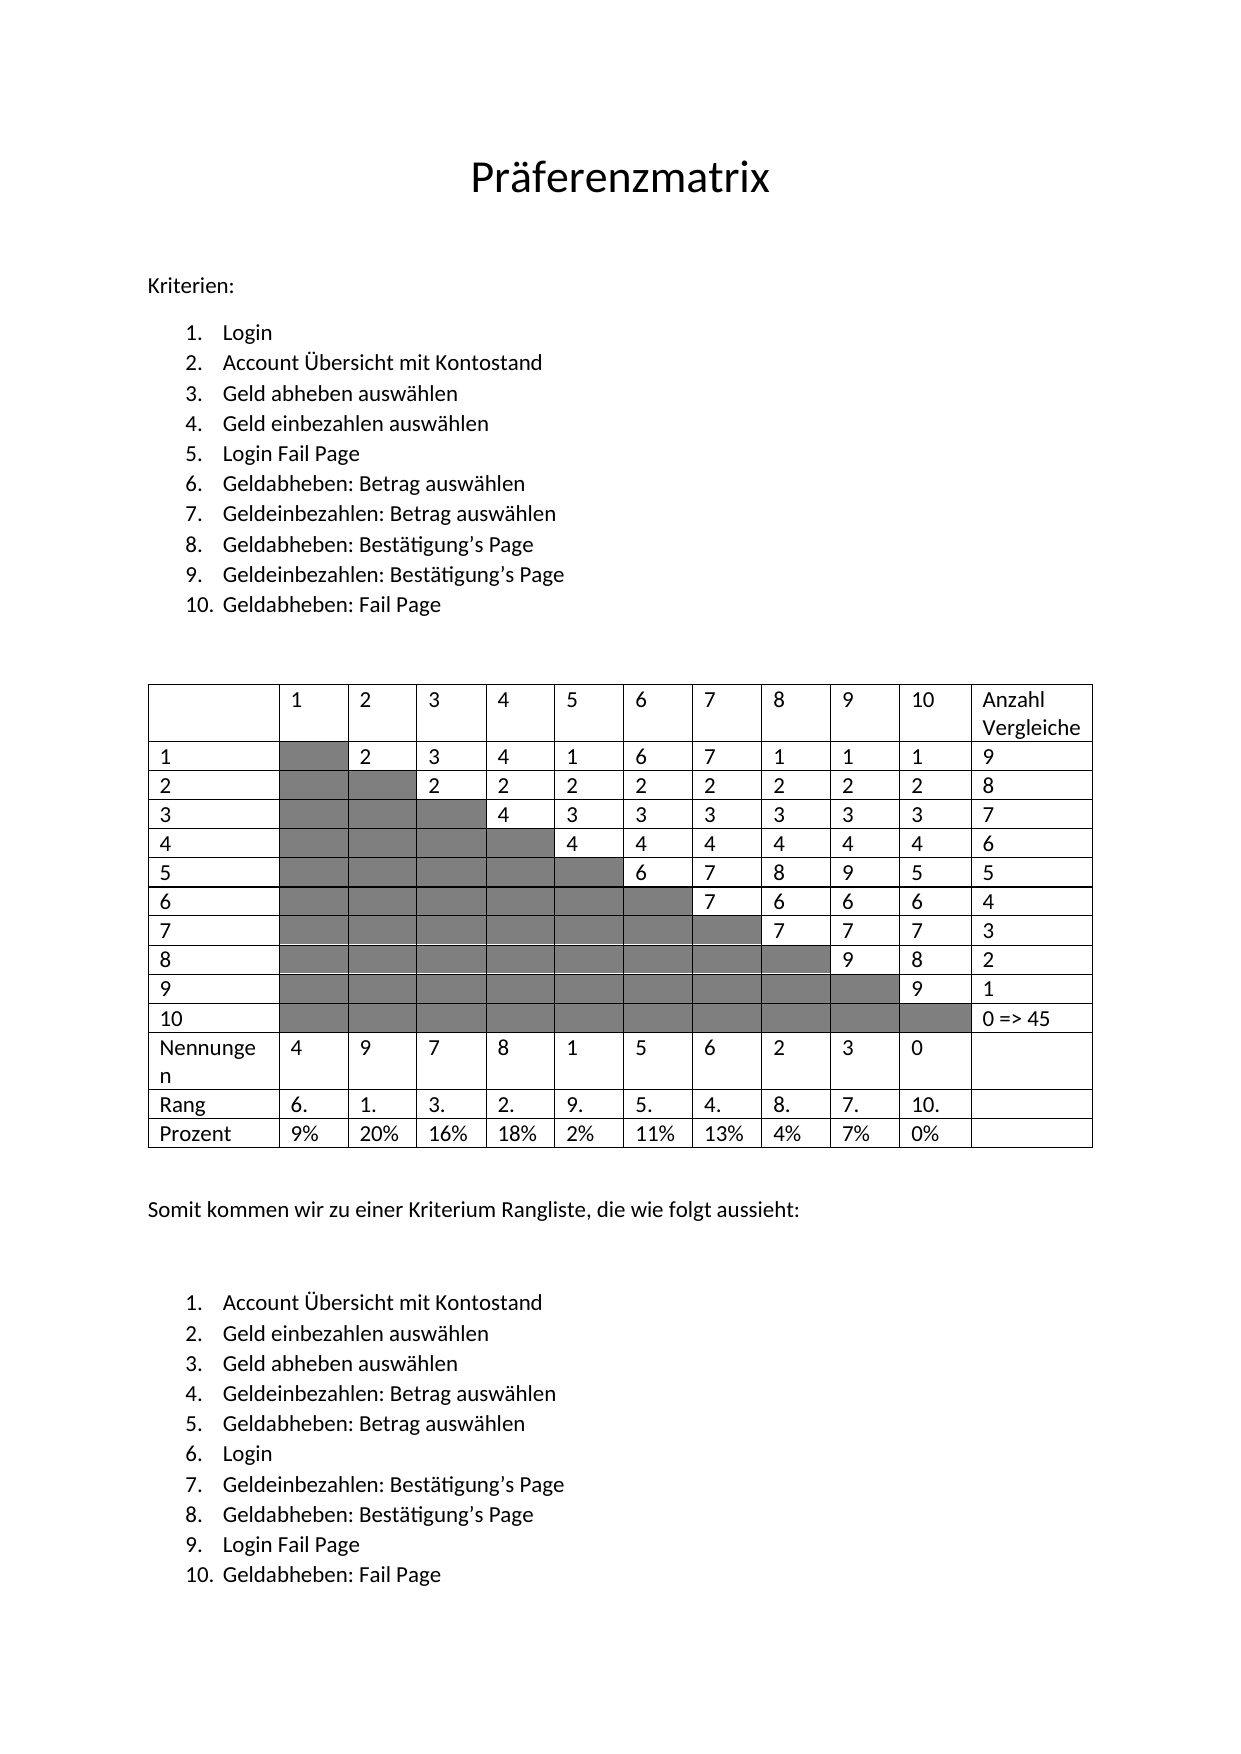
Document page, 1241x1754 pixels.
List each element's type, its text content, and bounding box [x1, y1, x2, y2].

table_cell [487, 888, 554, 915]
table_cell 1. [349, 1090, 416, 1118]
table_cell 10 [149, 1004, 279, 1032]
list Geldeinbezahlen: Bestätigung’s Page [185, 1470, 1093, 1498]
table_cell 20% [349, 1119, 416, 1147]
table_cell 7 [149, 916, 279, 944]
table_cell [555, 858, 623, 886]
table_cell 3 [831, 1033, 899, 1089]
table_cell [349, 1004, 416, 1032]
table_cell Nennungen [149, 1033, 279, 1089]
table_cell 6. [280, 1090, 348, 1118]
list Login Fail Page [185, 439, 1093, 467]
table_cell [487, 829, 554, 857]
table_cell 8 [900, 946, 971, 973]
list Geldeinbezahlen: Betrag auswählen [185, 499, 1093, 528]
table_header 8 [762, 685, 830, 741]
list Geld abheben auswählen [185, 379, 1093, 407]
table_cell [487, 946, 554, 973]
table_cell 6 [149, 888, 279, 915]
table_header [149, 685, 279, 741]
table_cell 1 [900, 742, 971, 770]
table_cell [280, 1004, 348, 1032]
list Geldabheben: Fail Page [185, 1560, 1093, 1588]
table_cell 0 [900, 1033, 971, 1089]
table_cell [349, 975, 416, 1003]
table_cell 6 [624, 742, 692, 770]
table_cell 8 [762, 858, 830, 886]
table_cell [624, 975, 692, 1003]
list Geldeinbezahlen: Bestätigung’s Page [185, 560, 1093, 588]
table_cell [280, 771, 348, 799]
table_cell [349, 888, 416, 915]
table_cell 2. [487, 1090, 554, 1118]
table_cell 8 [972, 771, 1092, 799]
table_cell 4 [624, 829, 692, 857]
table_cell [624, 1004, 692, 1032]
table_header 6 [624, 685, 692, 741]
table_cell 9 [831, 858, 899, 886]
list Login [185, 1439, 1093, 1468]
table_header 3 [417, 685, 486, 741]
table_cell [417, 829, 486, 857]
table_cell 11% [624, 1119, 692, 1147]
table_cell 1 [762, 742, 830, 770]
table_cell [487, 916, 554, 944]
table_cell [280, 946, 348, 973]
table_cell 8. [762, 1090, 830, 1118]
list Geldabheben: Bestätigung’s Page [185, 1500, 1093, 1528]
table_cell [762, 1004, 830, 1032]
table_cell [555, 888, 623, 915]
table_cell 4 [555, 829, 623, 857]
table_cell 2 [349, 742, 416, 770]
table_cell [487, 858, 554, 886]
table_cell [900, 1004, 971, 1032]
table_cell 3 [972, 916, 1092, 944]
table_cell 4. [693, 1090, 761, 1118]
table_cell 6 [900, 888, 971, 915]
table_cell 7. [831, 1090, 899, 1118]
table_cell 2 [487, 771, 554, 799]
table_cell 7 [762, 916, 830, 944]
table_cell 7 [693, 742, 761, 770]
table_cell 5 [149, 858, 279, 886]
list Geld einbezahlen auswählen [185, 409, 1093, 437]
table_cell 2 [900, 771, 971, 799]
table_cell [831, 975, 899, 1003]
table_cell 7 [900, 916, 971, 944]
table_cell [693, 916, 761, 944]
table_cell [417, 975, 486, 1003]
table_cell [280, 829, 348, 857]
table_cell [417, 858, 486, 886]
table_cell [349, 771, 416, 799]
table_cell 7 [693, 888, 761, 915]
table_cell [280, 916, 348, 944]
table_cell 2 [972, 946, 1092, 973]
table_cell 7 [417, 1033, 486, 1089]
table_cell 4 [900, 829, 971, 857]
table_cell 3 [149, 800, 279, 828]
table_cell 5 [900, 858, 971, 886]
text Präferenzmatrix [148, 148, 1093, 203]
table_cell [555, 975, 623, 1003]
table_cell 3. [417, 1090, 486, 1118]
table_cell 2 [762, 771, 830, 799]
table_cell [280, 800, 348, 828]
table_cell 5 [972, 858, 1092, 886]
table_cell 4 [693, 829, 761, 857]
table_cell 13% [693, 1119, 761, 1147]
table_cell 4 [972, 888, 1092, 915]
table_cell 3 [693, 800, 761, 828]
table_cell 7% [831, 1119, 899, 1147]
table_cell 4 [762, 829, 830, 857]
table_cell 9 [349, 1033, 416, 1089]
table_cell 3 [417, 742, 486, 770]
table_header 1 [280, 685, 348, 741]
table_cell 9 [900, 975, 971, 1003]
table_cell [417, 888, 486, 915]
table_cell 6 [624, 858, 692, 886]
table_cell 1 [972, 975, 1092, 1003]
table_cell Prozent [149, 1119, 279, 1147]
list Geldeinbezahlen: Betrag auswählen [185, 1379, 1093, 1407]
list Geld abheben auswählen [185, 1349, 1093, 1377]
table_cell 0 => 45 [972, 1004, 1092, 1032]
table_cell [693, 975, 761, 1003]
table_header 10 [900, 685, 971, 741]
table_cell [624, 888, 692, 915]
table_cell [349, 829, 416, 857]
table_cell 6 [972, 829, 1092, 857]
table_header 4 [487, 685, 554, 741]
table_cell 2 [693, 771, 761, 799]
table_cell [555, 946, 623, 973]
table_cell [417, 1004, 486, 1032]
table_cell [972, 1119, 1092, 1147]
table_header 5 [555, 685, 623, 741]
list Account Übersicht mit Kontostand [185, 348, 1093, 377]
table_cell 10. [900, 1090, 971, 1118]
table_cell 1 [149, 742, 279, 770]
table_cell 2 [831, 771, 899, 799]
list Geldabheben: Bestätigung’s Page [185, 530, 1093, 558]
table_cell Rang [149, 1090, 279, 1118]
table_header 2 [349, 685, 416, 741]
table_cell 2 [624, 771, 692, 799]
table_cell 4 [149, 829, 279, 857]
table_cell 16% [417, 1119, 486, 1147]
list Geldabheben: Betrag auswählen [185, 1409, 1093, 1437]
table_cell 9. [555, 1090, 623, 1118]
list Geldabheben: Fail Page [185, 590, 1093, 618]
table_cell 4 [280, 1033, 348, 1089]
table_cell 2 [555, 771, 623, 799]
table_cell 3 [762, 800, 830, 828]
table_cell 2 [417, 771, 486, 799]
list Geld einbezahlen auswählen [185, 1319, 1093, 1347]
table_cell 6 [693, 1033, 761, 1089]
table_cell [624, 946, 692, 973]
text Somit kommen wir zu einer Kriterium Rangliste, die wie folgt aussieht: [148, 1195, 1093, 1223]
list Geldabheben: Betrag auswählen [185, 469, 1093, 497]
list Login [185, 318, 1093, 346]
table_cell [487, 975, 554, 1003]
table_cell 9% [280, 1119, 348, 1147]
table_cell [349, 800, 416, 828]
table_cell [280, 742, 348, 770]
table_header 7 [693, 685, 761, 741]
table_cell 2% [555, 1119, 623, 1147]
table_cell 9 [149, 975, 279, 1003]
table_cell [762, 946, 830, 973]
table_cell [417, 946, 486, 973]
table_cell 1 [831, 742, 899, 770]
table_cell [280, 858, 348, 886]
table_cell 7 [831, 916, 899, 944]
table_cell 4% [762, 1119, 830, 1147]
table_cell 6 [831, 888, 899, 915]
table_cell [280, 888, 348, 915]
table_cell 1 [555, 1033, 623, 1089]
table_cell [417, 916, 486, 944]
table_cell [349, 946, 416, 973]
table_cell 7 [693, 858, 761, 886]
table_cell 4 [487, 800, 554, 828]
table_cell [693, 946, 761, 973]
table_cell 5 [624, 1033, 692, 1089]
table_cell [762, 975, 830, 1003]
table_cell [280, 975, 348, 1003]
table_header Anzahl Vergleiche [972, 685, 1092, 741]
table_cell 8 [487, 1033, 554, 1089]
table_cell [555, 1004, 623, 1032]
text Kriterien: [148, 271, 1093, 299]
table_cell 4 [487, 742, 554, 770]
table_cell 3 [555, 800, 623, 828]
table_cell 6 [762, 888, 830, 915]
table_cell [349, 858, 416, 886]
table_cell 3 [624, 800, 692, 828]
table_cell 18% [487, 1119, 554, 1147]
table_cell [417, 800, 486, 828]
table_cell 9 [831, 946, 899, 973]
table_cell [555, 916, 623, 944]
table_cell 1 [555, 742, 623, 770]
table_cell 2 [762, 1033, 830, 1089]
table_cell 2 [149, 771, 279, 799]
table_cell [972, 1090, 1092, 1118]
table_cell 0% [900, 1119, 971, 1147]
table_cell 3 [900, 800, 971, 828]
list Account Übersicht mit Kontostand [185, 1288, 1093, 1317]
list Login Fail Page [185, 1530, 1093, 1558]
table_cell [349, 916, 416, 944]
table_cell 7 [972, 800, 1092, 828]
table_cell 8 [149, 946, 279, 973]
table_cell [624, 916, 692, 944]
table_cell 9 [972, 742, 1092, 770]
table_cell 4 [831, 829, 899, 857]
table_cell 3 [831, 800, 899, 828]
table_header 9 [831, 685, 899, 741]
table_cell [831, 1004, 899, 1032]
table_cell 5. [624, 1090, 692, 1118]
table_cell [487, 1004, 554, 1032]
table_cell [693, 1004, 761, 1032]
table_cell [972, 1033, 1092, 1089]
